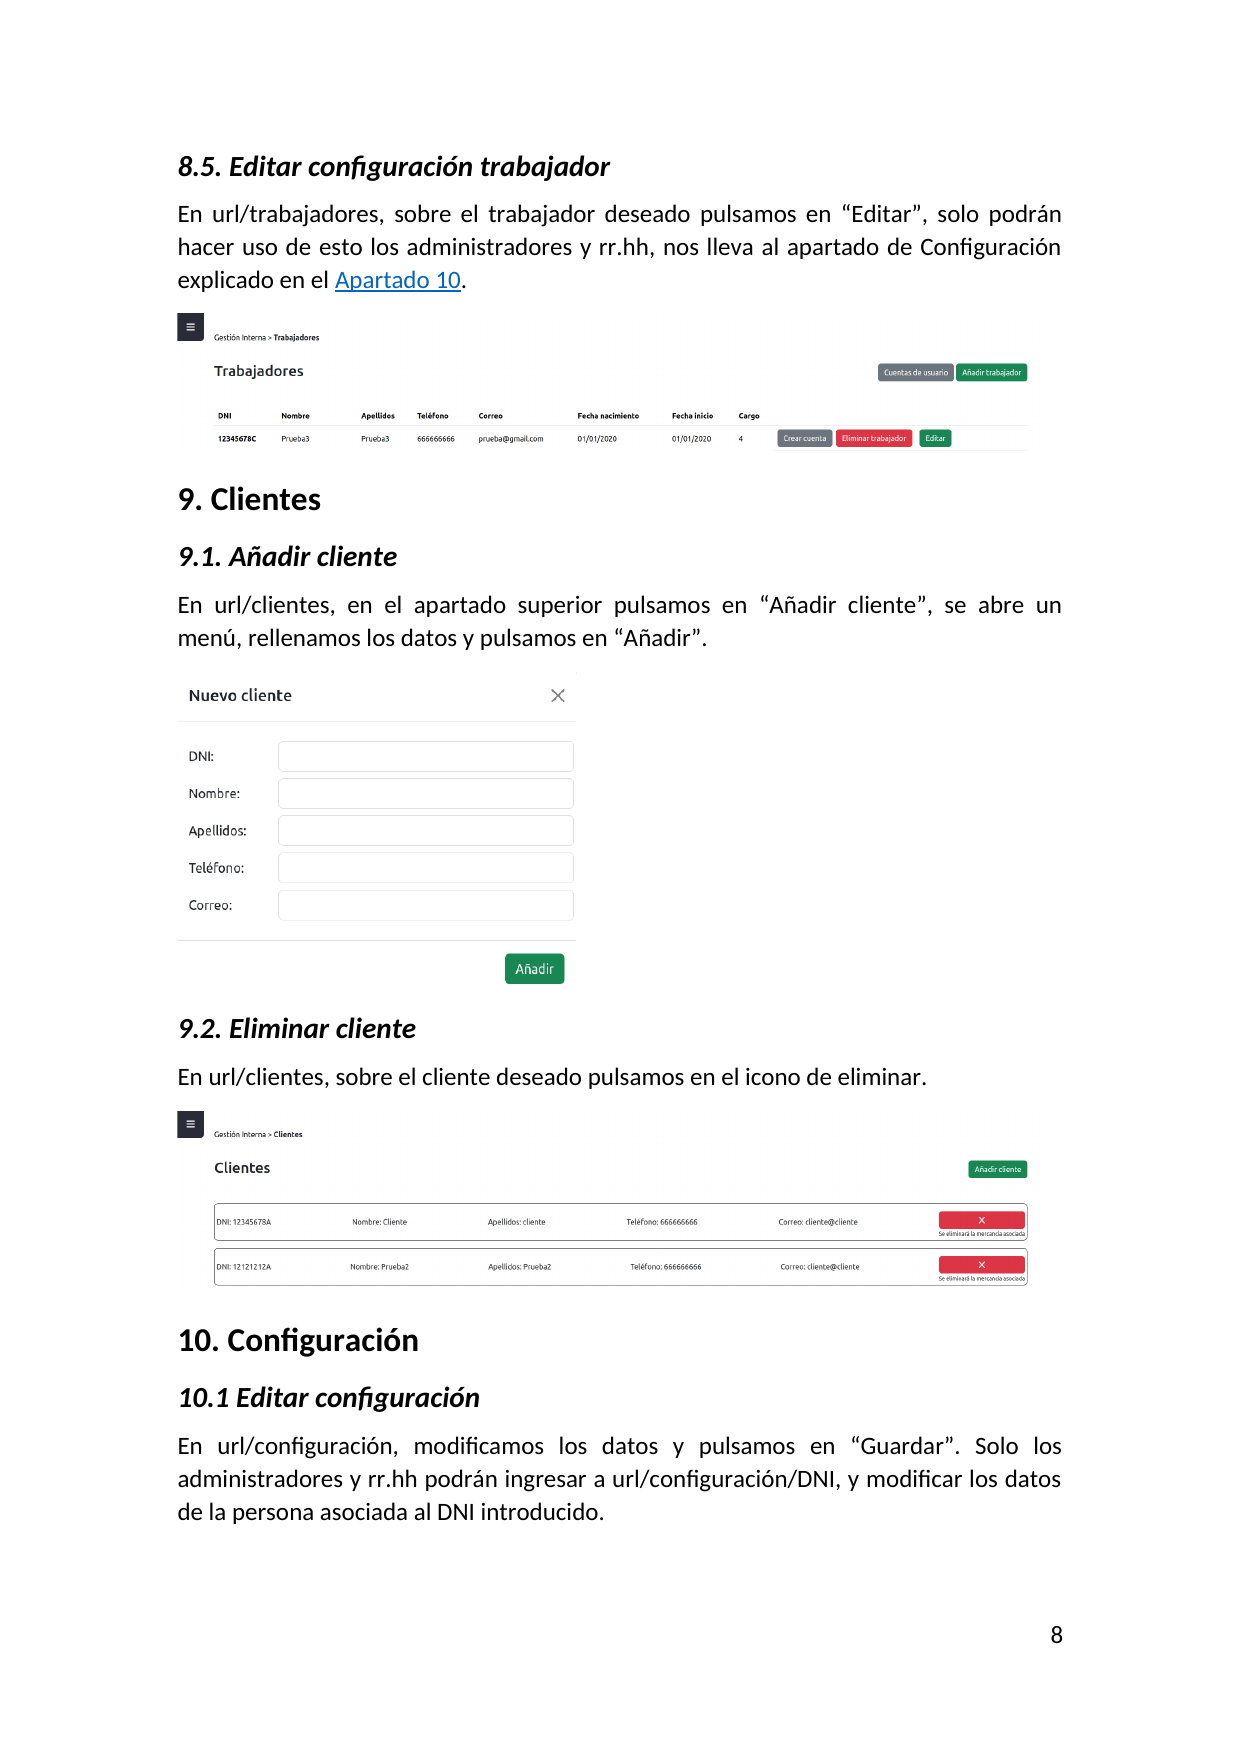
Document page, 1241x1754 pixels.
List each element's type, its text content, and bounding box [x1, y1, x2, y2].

subtitle 10.1 Editar configuración [177, 1379, 1063, 1415]
text En url/clientes, en el apartado superior pulsamos en “Añadir cliente”, se abre un menú, rellenamos los datos y pulsamos en “Añadir”. [177, 589, 1063, 653]
picture [177, 1111, 1063, 1292]
subtitle 8.5. Editar configuración trabajador [177, 148, 1063, 183]
text En url/clientes, sobre el cliente deseado pulsamos en el icono de eliminar. [177, 1061, 1063, 1092]
text En url/trabajadores, sobre el trabajador deseado pulsamos en “Editar”, solo podrán hacer uso de esto los administradores y rr.hh, nos lleva al apartado de Configuración explicado en el Apartado 10. [177, 198, 1063, 295]
picture [177, 672, 577, 992]
picture [177, 313, 1063, 451]
subtitle 10. Configuración [177, 1319, 1063, 1359]
subtitle 9.2. Eliminar cliente [177, 1011, 1063, 1046]
subtitle 9.1. Añadir cliente [177, 538, 1063, 574]
subtitle 9. Clientes [177, 478, 1063, 519]
text En url/configuración, modificamos los datos y pulsamos en “Guardar”. Solo los administradores y rr.hh podrán ingresar a url/configuración/DNI, y modificar los datos de la persona asociada al DNI introducido. [177, 1430, 1063, 1527]
